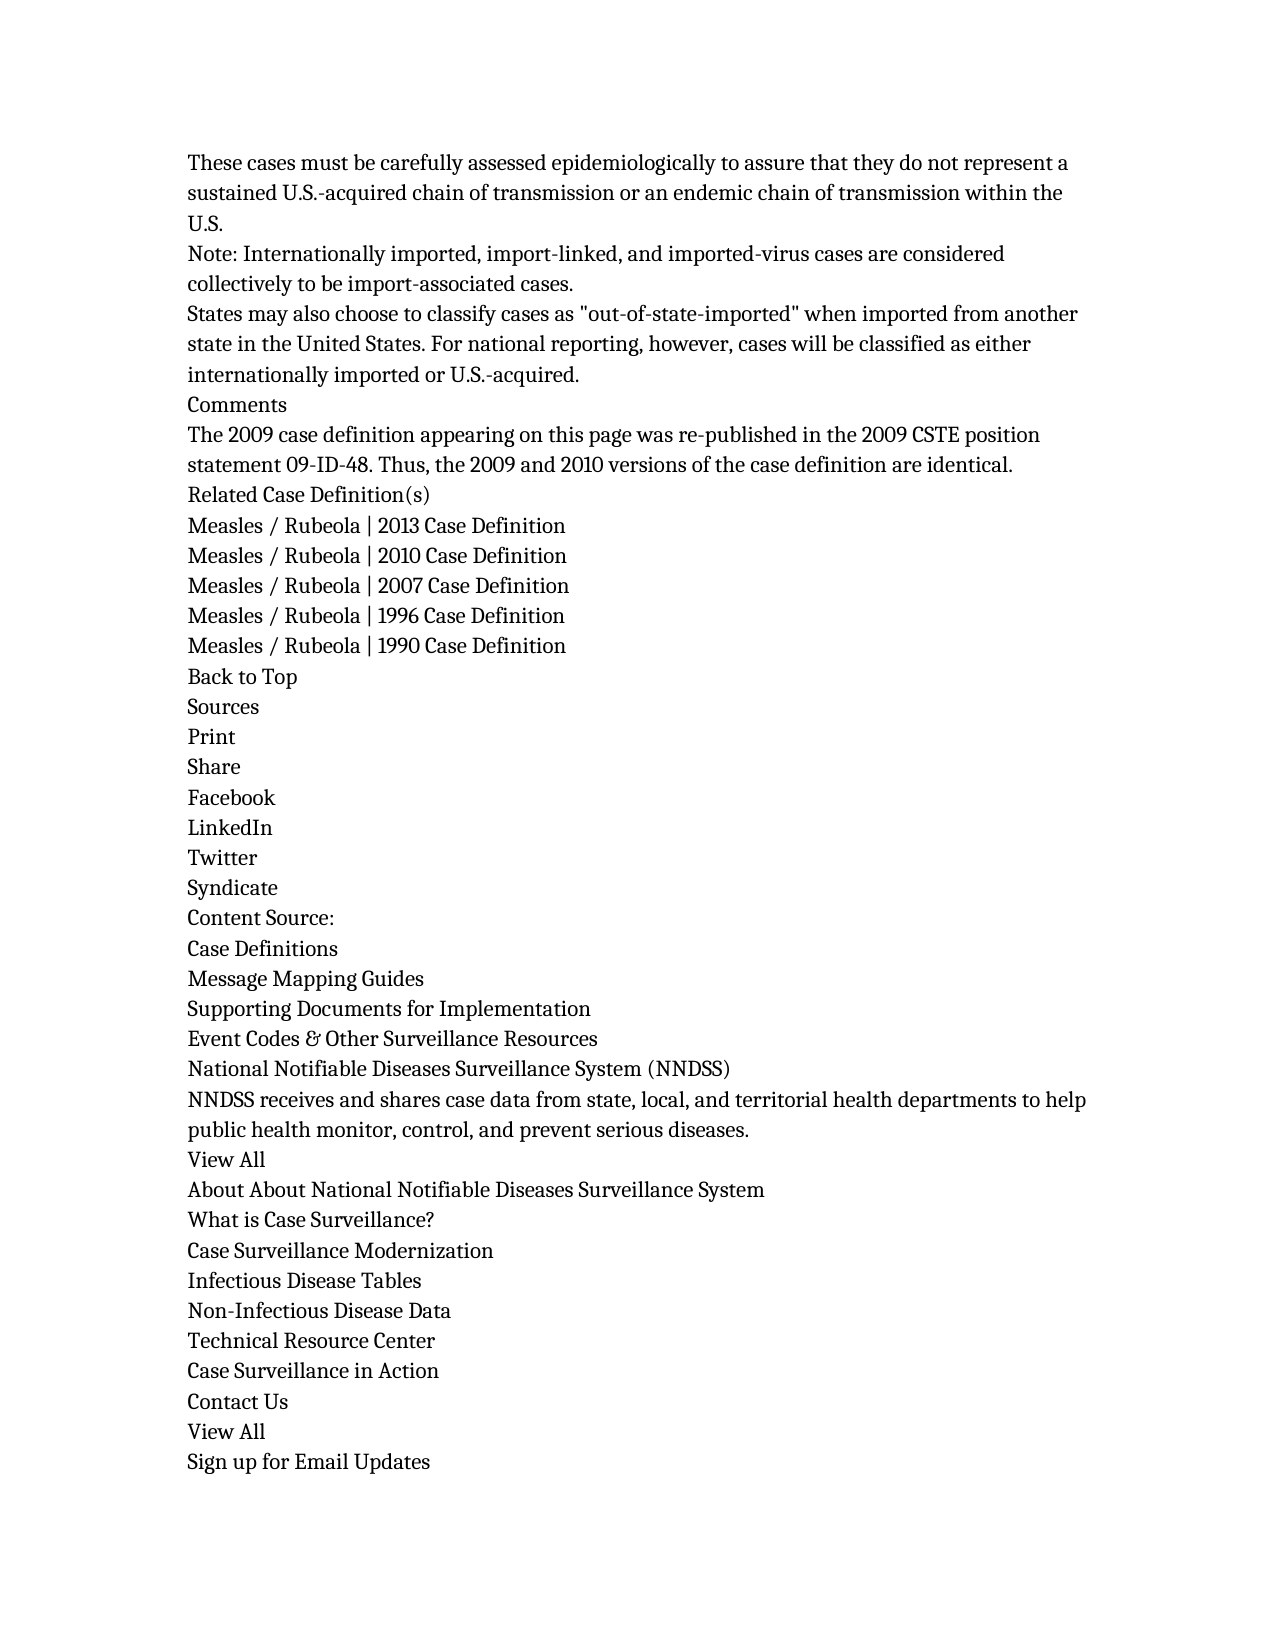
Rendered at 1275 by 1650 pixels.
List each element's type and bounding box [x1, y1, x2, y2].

text [187, 150, 1087, 1475]
